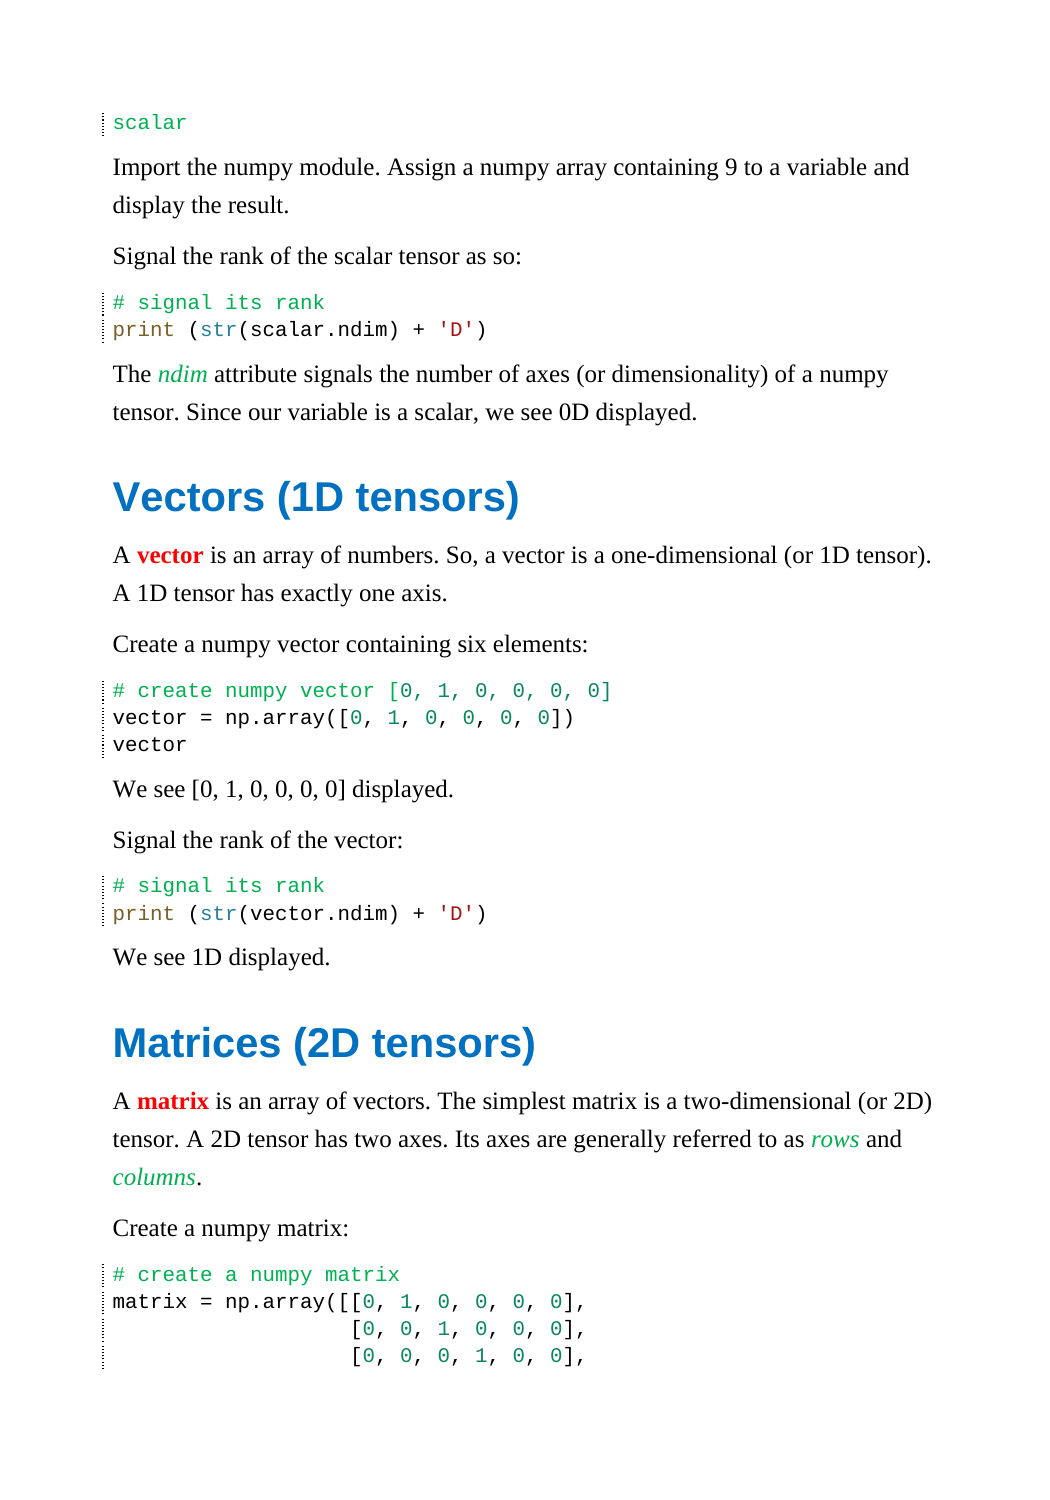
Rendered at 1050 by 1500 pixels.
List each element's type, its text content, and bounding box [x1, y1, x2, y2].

text # signal its rank [102, 876, 937, 899]
text We see 1D displayed. [112, 942, 937, 971]
text Signal the rank of the scalar tensor as so: [112, 241, 937, 270]
text [0, 0, 1, 0, 0, 0], [102, 1318, 937, 1342]
text print (str(vector.ndim) + 'D') [102, 903, 937, 926]
text # signal its rank [102, 292, 937, 316]
text Create a numpy matrix: [112, 1213, 937, 1242]
text Create a numpy vector containing six elements: [112, 629, 937, 658]
text The ndim attribute signals the number of axes (or dimensionality) of a numpy tensor. Since our variable is a scalar, we see 0D displayed. [112, 359, 937, 426]
text vector [102, 734, 937, 758]
text Signal the rank of the vector: [112, 825, 937, 853]
text matrix = np.array([[0, 1, 0, 0, 0, 0], [102, 1291, 937, 1314]
text Import the numpy module. Assign a numpy array containing 9 to a variable and display the result. [112, 152, 937, 219]
text print (str(scalar.ndim) + 'D') [102, 319, 937, 343]
text A matrix is an array of vectors. The simplest matrix is a two-dimensional (or 2D) tensor. A 2D tensor has two axes. Its axes are generally referred to as rows and columns. [112, 1086, 937, 1191]
text We see [0, 1, 0, 0, 0, 0] displayed. [112, 774, 937, 803]
text vector = np.array([0, 1, 0, 0, 0, 0]) [102, 707, 937, 731]
text scalar [112, 112, 937, 136]
text A vector is an array of numbers. So, a vector is a one-dimensional (or 1D tensor). A 1D tensor has exactly one axis. [112, 540, 937, 607]
subtitle Matrices (2D tensors) [112, 1018, 937, 1066]
text # create a numpy matrix [102, 1264, 937, 1287]
text # create numpy vector [0, 1, 0, 0, 0, 0] [102, 680, 937, 704]
subtitle Vectors (1D tensors) [112, 473, 937, 521]
text [0, 0, 0, 1, 0, 0], [102, 1345, 937, 1369]
